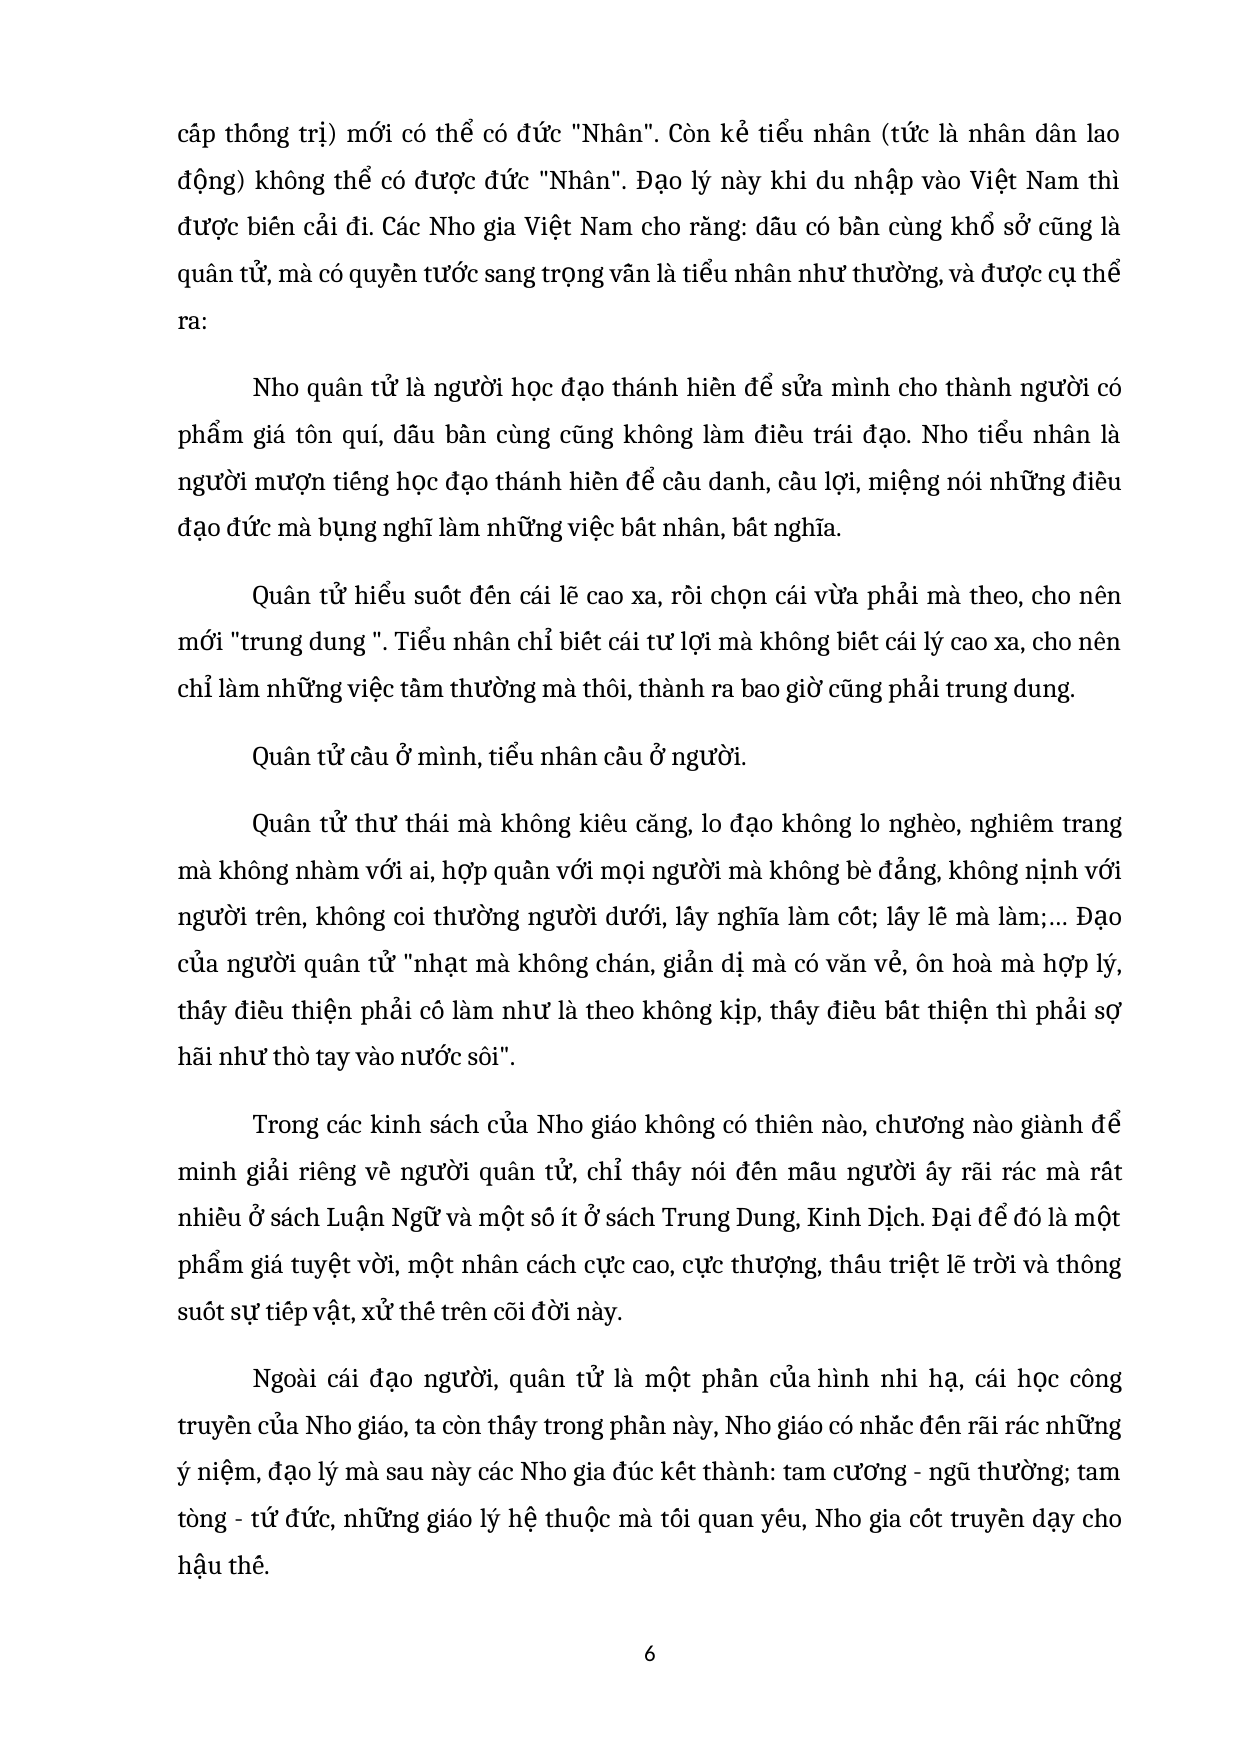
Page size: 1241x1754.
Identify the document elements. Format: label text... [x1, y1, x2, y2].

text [177, 118, 1122, 336]
text Quân tử hiểu suốt đến cái lẽ cao xa, rồi chọn cái vừa phải mà theo, cho nên mới "trung dung ". Tiểu nhân chỉ biết cái tư lợi mà không biết cái lý cao xa, cho nên chỉ làm những việc tầm thường mà thôi, thành ra bao giờ cũng phải trung dung. [177, 580, 1122, 704]
text Trong các kinh sách của Nho giáo không có thiên nào, chương nào giành để minh giải riêng về người quân tử, chỉ thấy nói đến mẫu người ấy rãi rác mà rất nhiều ở sách Luận Ngữ và một số ít ở sách Trung Dung, Kinh Dịch. Đại để đó là một phẩm giá tuyệt vời, một nhân cách cực cao, cực thượng, thấu triệt lẽ trời và thông suốt sự tiếp vật, xử thế trên cõi đời này. [177, 1109, 1122, 1327]
text Quân tử cầu ở mình, tiểu nhân cầu ở người. [177, 741, 1122, 772]
text Quân tử thư thái mà không kiêu căng, lo đạo không lo nghèo, nghiêm trang mà không nhàm với ai, hợp quần với mọi người mà không bè đảng, không nịnh với người trên, không coi thường người dưới, lấy nghĩa làm cốt; lấy lễ mà làm;… Đạo của người quân tử "nhạt mà không chán, giản dị mà có văn vẻ, ôn hoà mà hợp lý, thấy điều thiện phải cố làm như là theo không kịp, thấy điều bất thiện thì phải sợ hãi như thò tay vào nước sôi". [177, 808, 1122, 1073]
text Ngoài cái đạo người, quân tử là một phần của hình nhi hạ, cái học công truyền của Nho giáo, ta còn thấy trong phần này, Nho giáo có nhắc đến rãi rác những ý niệm, đạo lý mà sau này các Nho gia đúc kết thành: tam cương - ngũ thường; tam tòng - tứ đức, những giáo lý hệ thuộc mà tối quan yếu, Nho gia cốt truyền dạy cho hậu thế. [177, 1363, 1122, 1581]
text Nho quân tử là người học đạo thánh hiền để sửa mình cho thành người có phẩm giá tôn quí, dẫu bần cùng cũng không làm điều trái đạo. Nho tiểu nhân là người mượn tiếng học đạo thánh hiền để cầu danh, cầu lợi, miệng nói những điều đạo đức mà bụng nghĩ làm những việc bất nhân, bất nghĩa. [177, 372, 1122, 543]
